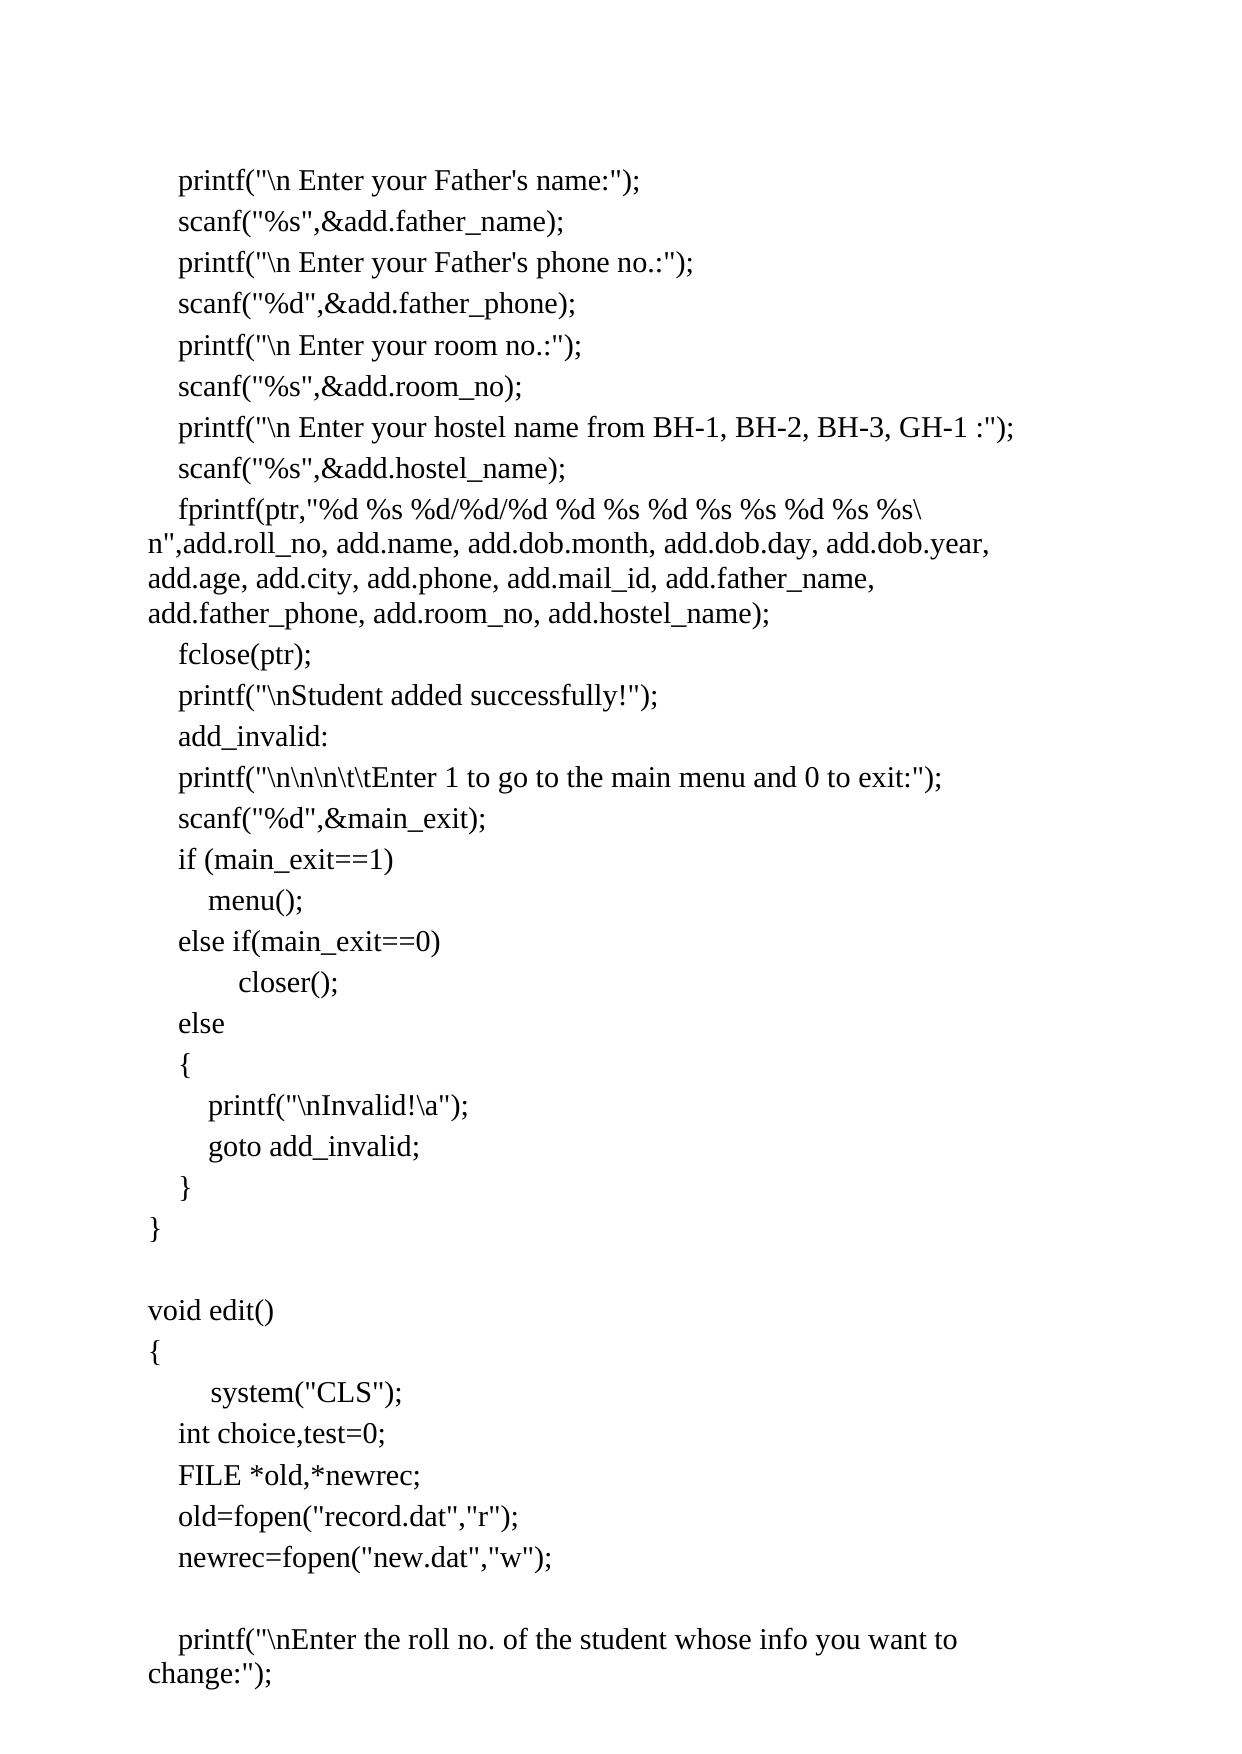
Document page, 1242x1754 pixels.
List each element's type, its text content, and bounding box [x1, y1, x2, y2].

text menu(); [148, 882, 1067, 917]
text printf("\nEnter the roll no. of the student whose info you want to change:"); [148, 1621, 1067, 1690]
text closer(); [148, 964, 1067, 999]
text system("CLS"); [148, 1375, 1067, 1409]
text printf("\nStudent added successfully!"); [148, 677, 1067, 712]
text { [148, 1046, 1067, 1081]
text void edit() [148, 1293, 1067, 1327]
text printf("\n Enter your hostel name from BH-1, BH-2, BH-3, GH-1 :"); [148, 409, 1067, 443]
text else if(main_exit==0) [148, 923, 1067, 958]
text scanf("%d",&main_exit); [148, 800, 1067, 835]
text int choice,test=0; [148, 1416, 1067, 1450]
text } [148, 1211, 1067, 1245]
text } [148, 1169, 1067, 1204]
text if (main_exit==1) [148, 841, 1067, 876]
text scanf("%d",&add.father_phone); [148, 286, 1067, 320]
text printf("\nInvalid!\a"); [148, 1087, 1067, 1122]
text FILE *old,*newrec; [148, 1457, 1067, 1491]
text scanf("%s",&add.father_name); [148, 203, 1067, 238]
text goto add_invalid; [148, 1128, 1067, 1163]
text scanf("%s",&add.hostel_name); [148, 450, 1067, 484]
text add_invalid: [148, 718, 1067, 753]
text printf("\n Enter your Father's name:"); [148, 162, 1067, 197]
text fprintf(ptr,"%d %s %d/%d/%d %d %s %d %s %s %d %s %s\n",add.roll_no, add.name, add.dob.month, add.dob.day, add.dob.year, add.age, add.city, add.phone, add.mail_id, add.father_name, add.father_phone, add.room_no, add.hostel_name); [148, 491, 1067, 629]
text newrec=fopen("new.dat","w"); [148, 1539, 1067, 1573]
text { [148, 1334, 1067, 1368]
text scanf("%s",&add.room_no); [148, 368, 1067, 402]
text old=fopen("record.dat","r"); [148, 1498, 1067, 1532]
text else [148, 1005, 1067, 1040]
text printf("\n\n\n\t\tEnter 1 to go to the main menu and 0 to exit:"); [148, 759, 1067, 794]
text printf("\n Enter your Father's phone no.:"); [148, 244, 1067, 279]
text fclose(ptr); [148, 636, 1067, 671]
text printf("\n Enter your room no.:"); [148, 327, 1067, 361]
